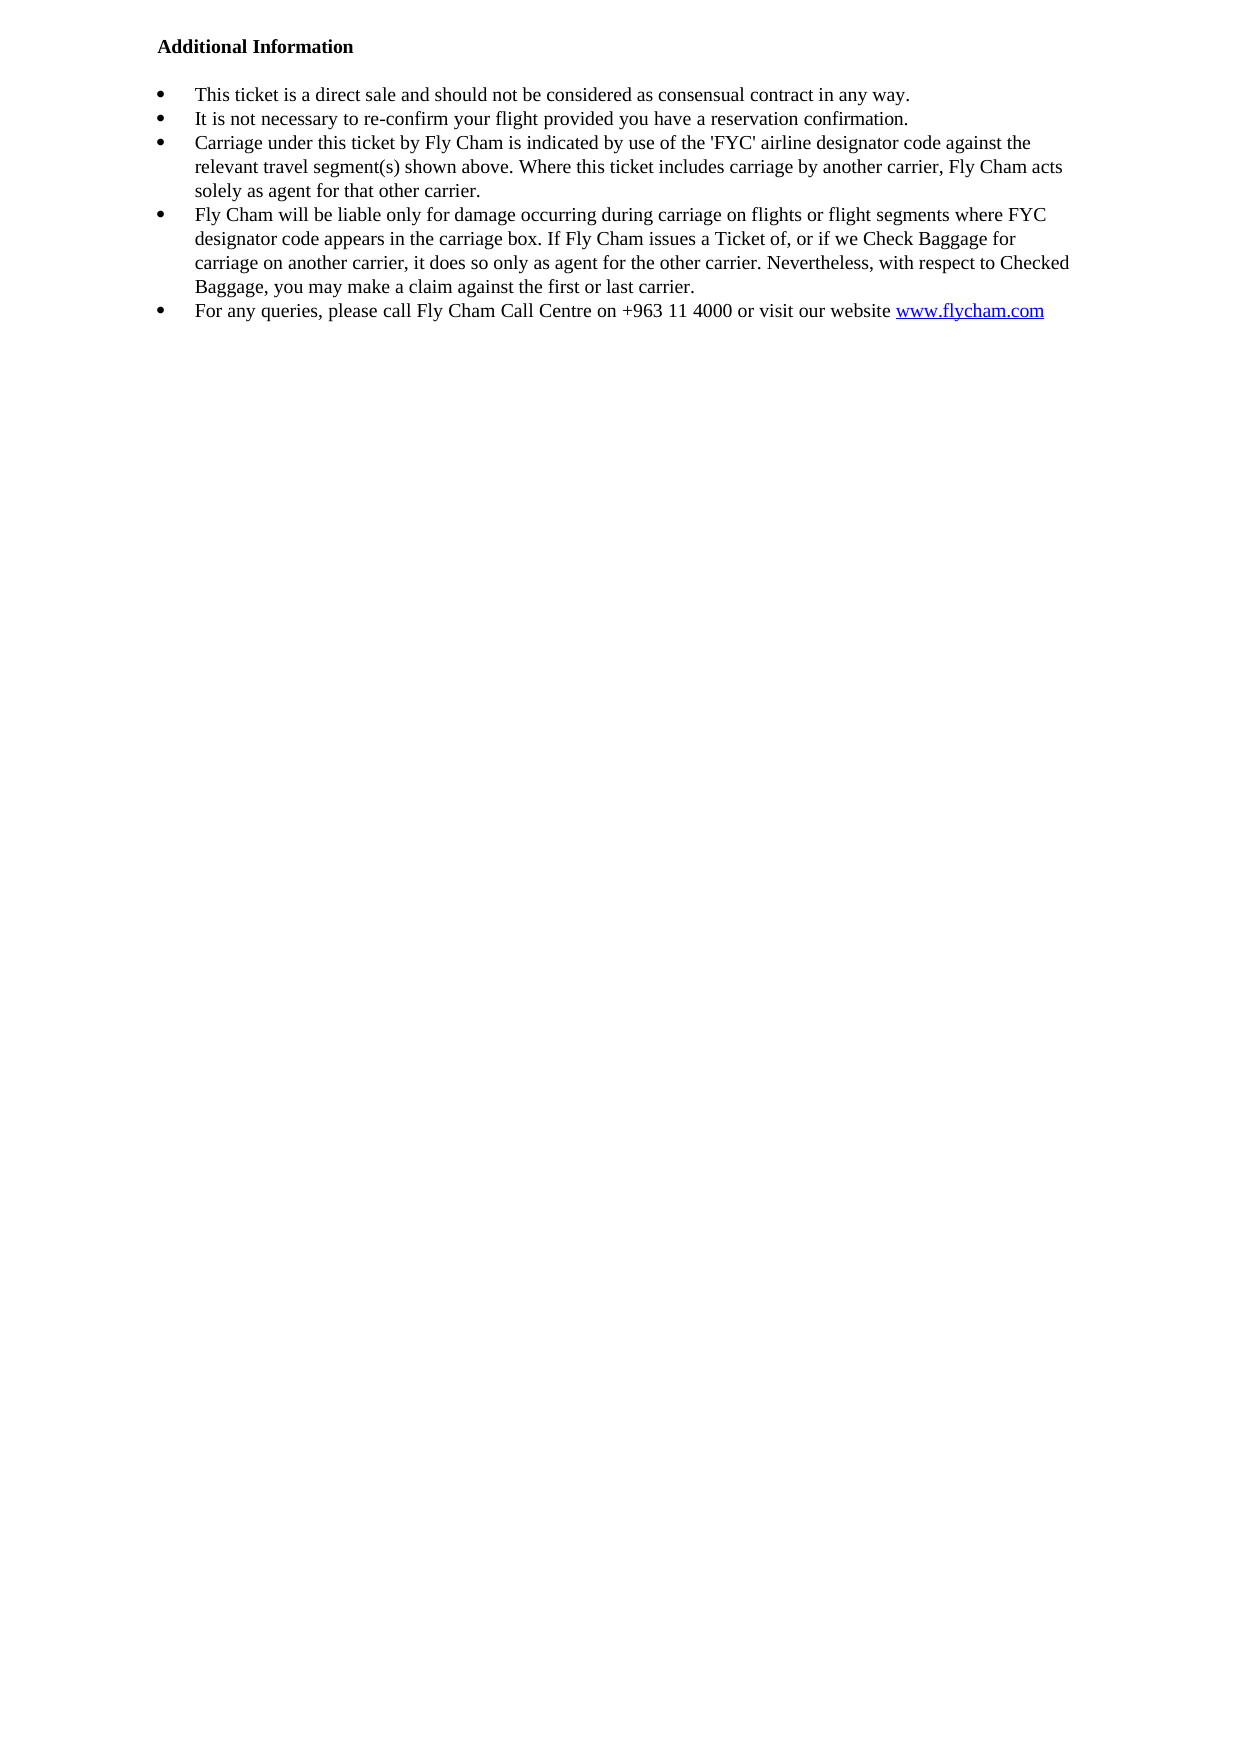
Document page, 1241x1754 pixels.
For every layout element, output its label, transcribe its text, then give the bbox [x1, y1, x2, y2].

subtitle Additional Information [157, 35, 1093, 58]
list It is not necessary to re-confirm your flight provided you have a reservation confirmation. [157, 107, 931, 130]
list This ticket is a direct sale and should not be considered as consensual contract in any way. [157, 83, 931, 106]
list For any queries, please call Fly Cham Call Centre on +963 11 4000 or visit our website www.flycham.com [157, 299, 1093, 321]
list Carriage under this ticket by Fly Cham is indicated by use of the 'FYC' airline designator code against the relevant travel segment(s) shown above. Where this ticket includes carriage by another carrier, Fly Cham acts solely as agent for that other carrier. [157, 131, 1093, 202]
list Fly Cham will be liable only for damage occurring during carriage on flights or flight segments where FYC designator code appears in the carriage box. If Fly Cham issues a Ticket of, or if we Check Baggage for carriage on another carrier, it does so only as agent for the other carrier. Nevertheless, with respect to Checked Baggage, you may make a claim against the first or last carrier. [157, 203, 1072, 297]
